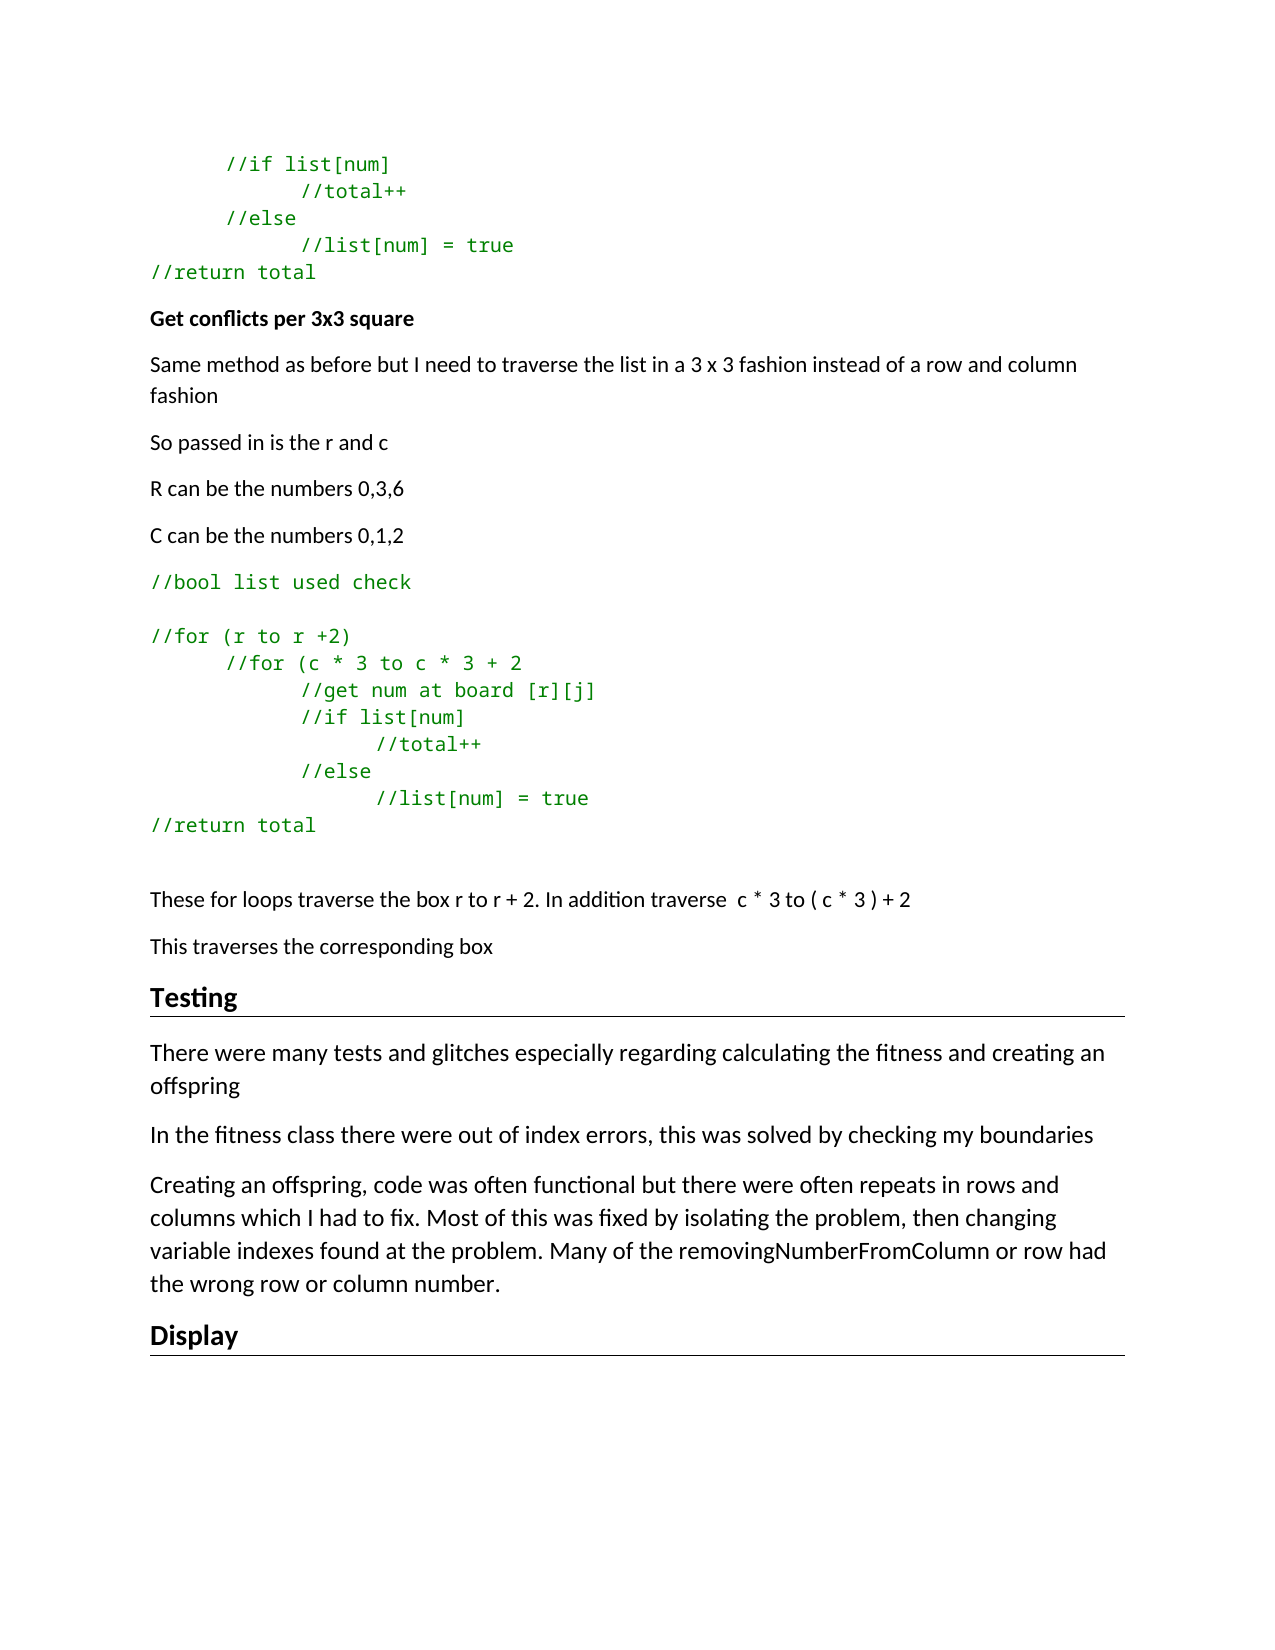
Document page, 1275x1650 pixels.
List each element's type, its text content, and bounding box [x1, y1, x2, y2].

text Testing [150, 979, 1125, 1016]
text //else [150, 757, 1125, 784]
text Same method as before but I need to traverse the list in a 3 x 3 fashion instead of a row and column fashion [150, 351, 1125, 409]
text //if list[num] [150, 150, 1125, 177]
text Creating an offspring, code was often functional but there were often repeats in rows and columns which I had to fix. Most of this was fixed by isolating the problem, then changing variable indexes found at the problem. Many of the removingNumberFromColumn or row had the wrong row or column number. [150, 1169, 1125, 1298]
text //total++ [150, 177, 1125, 204]
text This traverses the corresponding box [150, 932, 1125, 960]
text //else [150, 204, 1125, 231]
text //for (r to r +2) [150, 622, 1125, 649]
text //bool list used check [150, 568, 1125, 595]
text //if list[num] [150, 703, 1125, 730]
text So passed in is the r and c [150, 428, 1125, 456]
text //for (c * 3 to c * 3 + 2 [150, 649, 1125, 676]
text These for loops traverse the box r to r + 2. In addition traverse c * 3 to ( c * 3 ) + 2 [150, 885, 1125, 913]
text Display [150, 1317, 1125, 1355]
text //total++ [150, 730, 1125, 757]
text //return total [150, 811, 1125, 838]
text //list[num] = true [150, 231, 1125, 258]
text There were many tests and glitches especially regarding calculating the fitness and creating an offspring [150, 1037, 1125, 1100]
text C can be the numbers 0,1,2 [150, 521, 1125, 549]
text R can be the numbers 0,3,6 [150, 474, 1125, 502]
text Get conflicts per 3x3 square [150, 304, 1125, 332]
text //get num at board [r][j] [150, 676, 1125, 703]
text //return total [150, 258, 1125, 285]
text In the fitness class there were out of index errors, this was solved by checking my boundaries [150, 1119, 1125, 1150]
text //list[num] = true [150, 784, 1125, 811]
